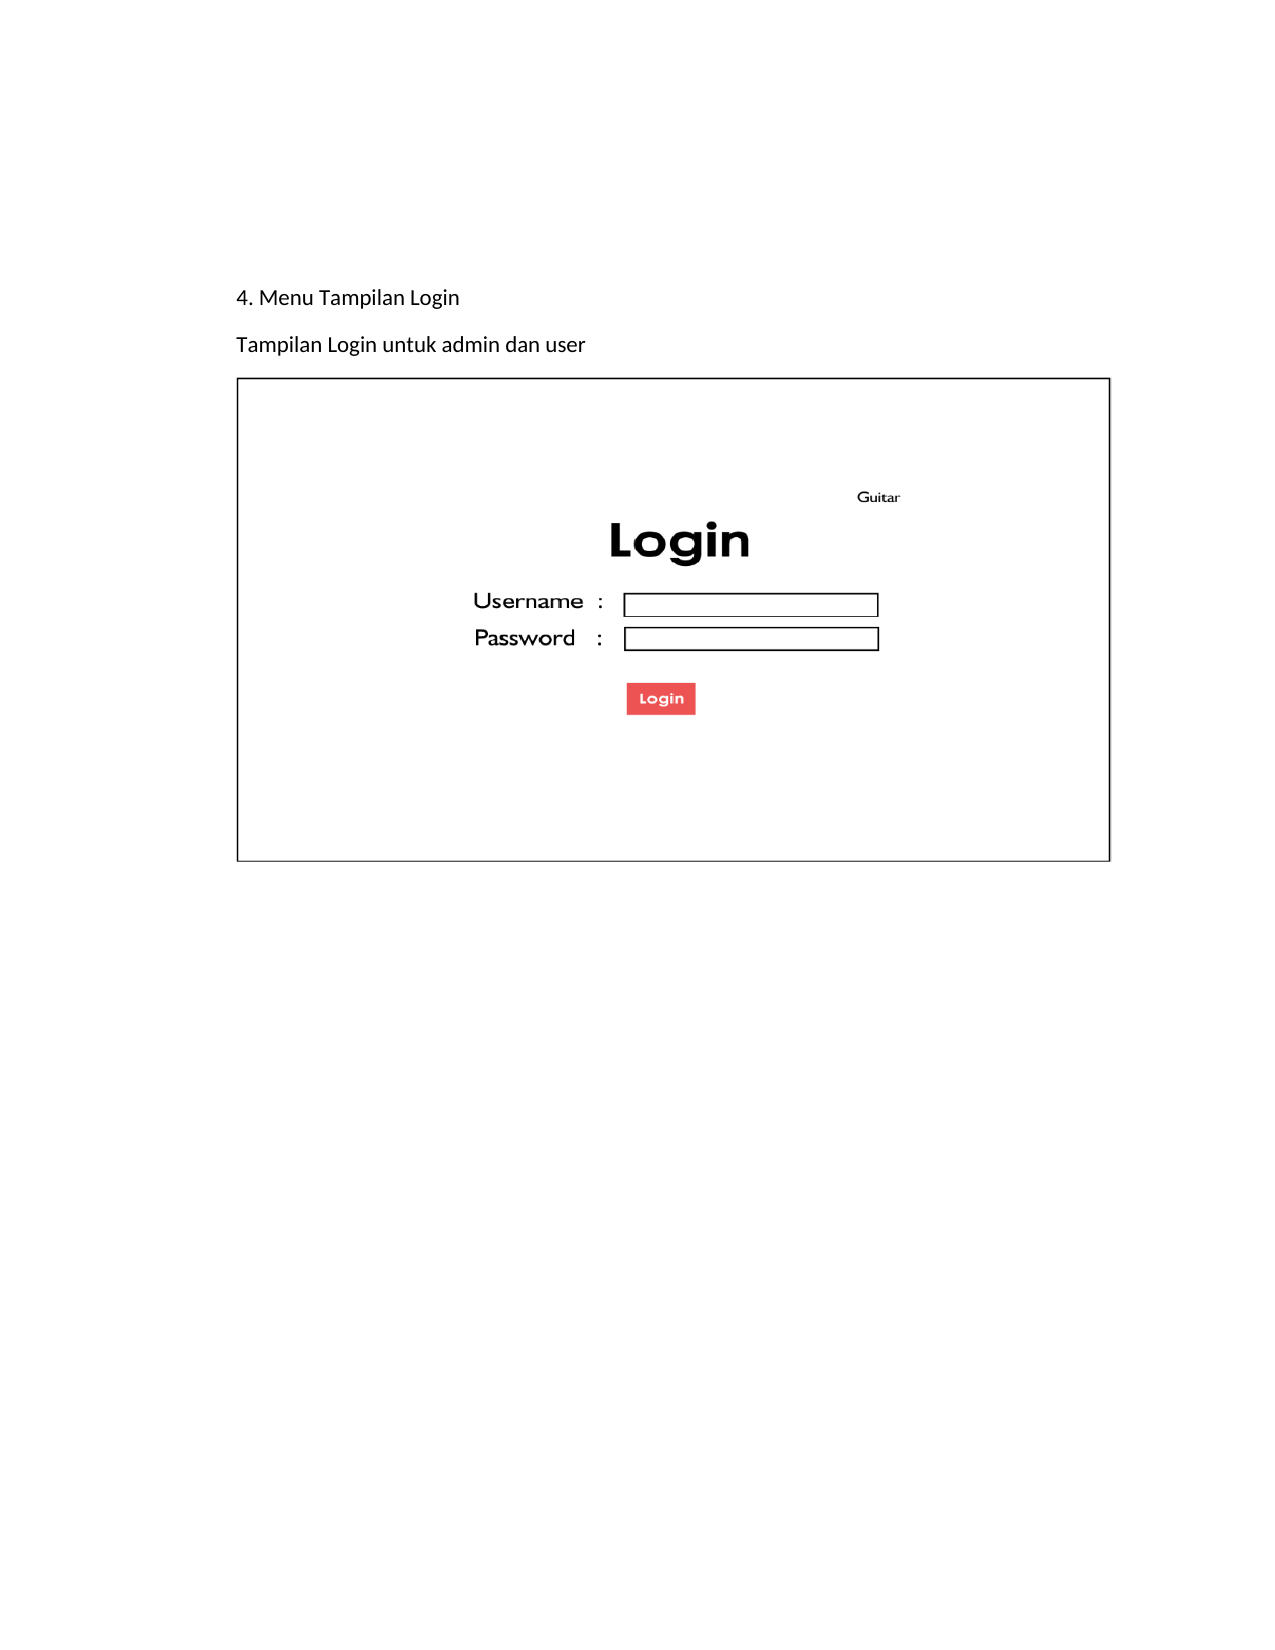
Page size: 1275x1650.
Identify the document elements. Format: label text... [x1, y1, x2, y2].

text Tampilan Login untuk admin dan user [236, 330, 1098, 358]
text 4. Menu Tampilan Login [236, 283, 1098, 311]
picture [236, 377, 1112, 862]
